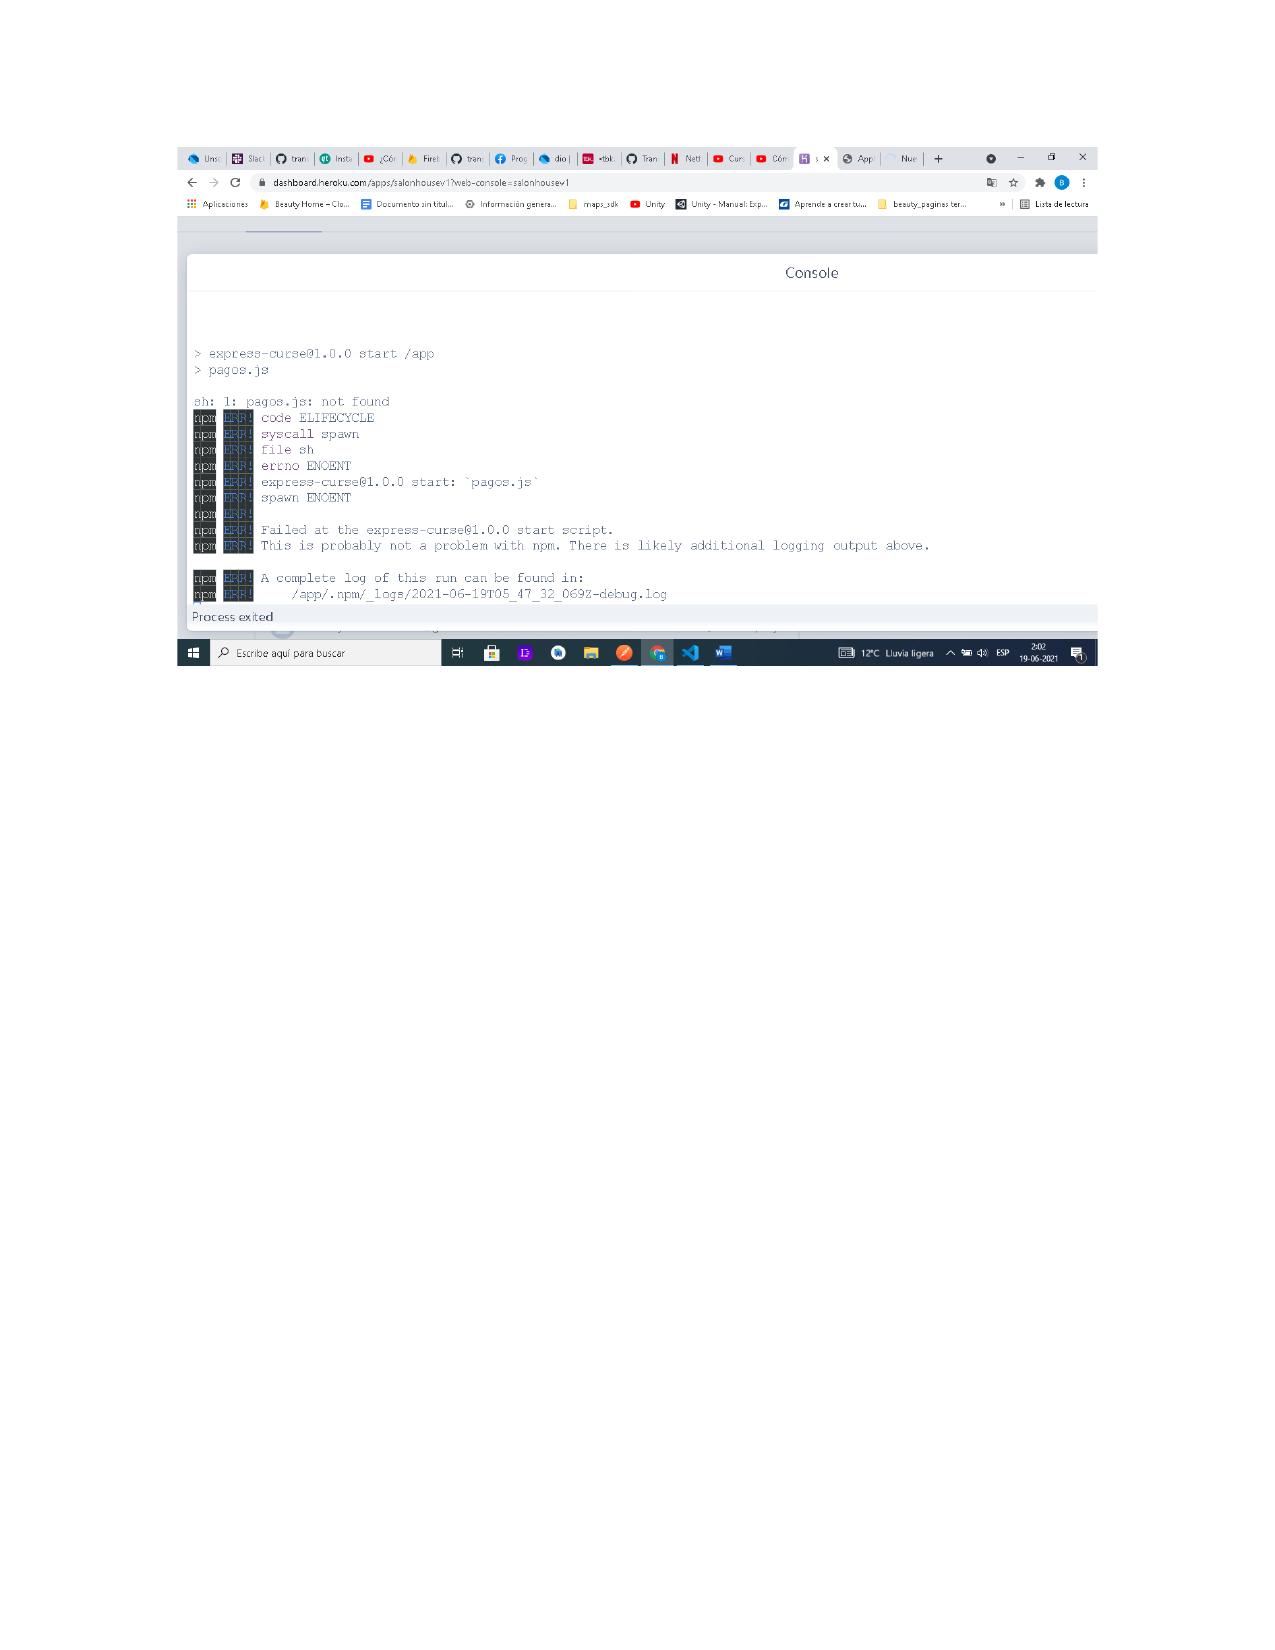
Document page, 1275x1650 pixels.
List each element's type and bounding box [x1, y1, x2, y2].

picture [177, 147, 1098, 666]
